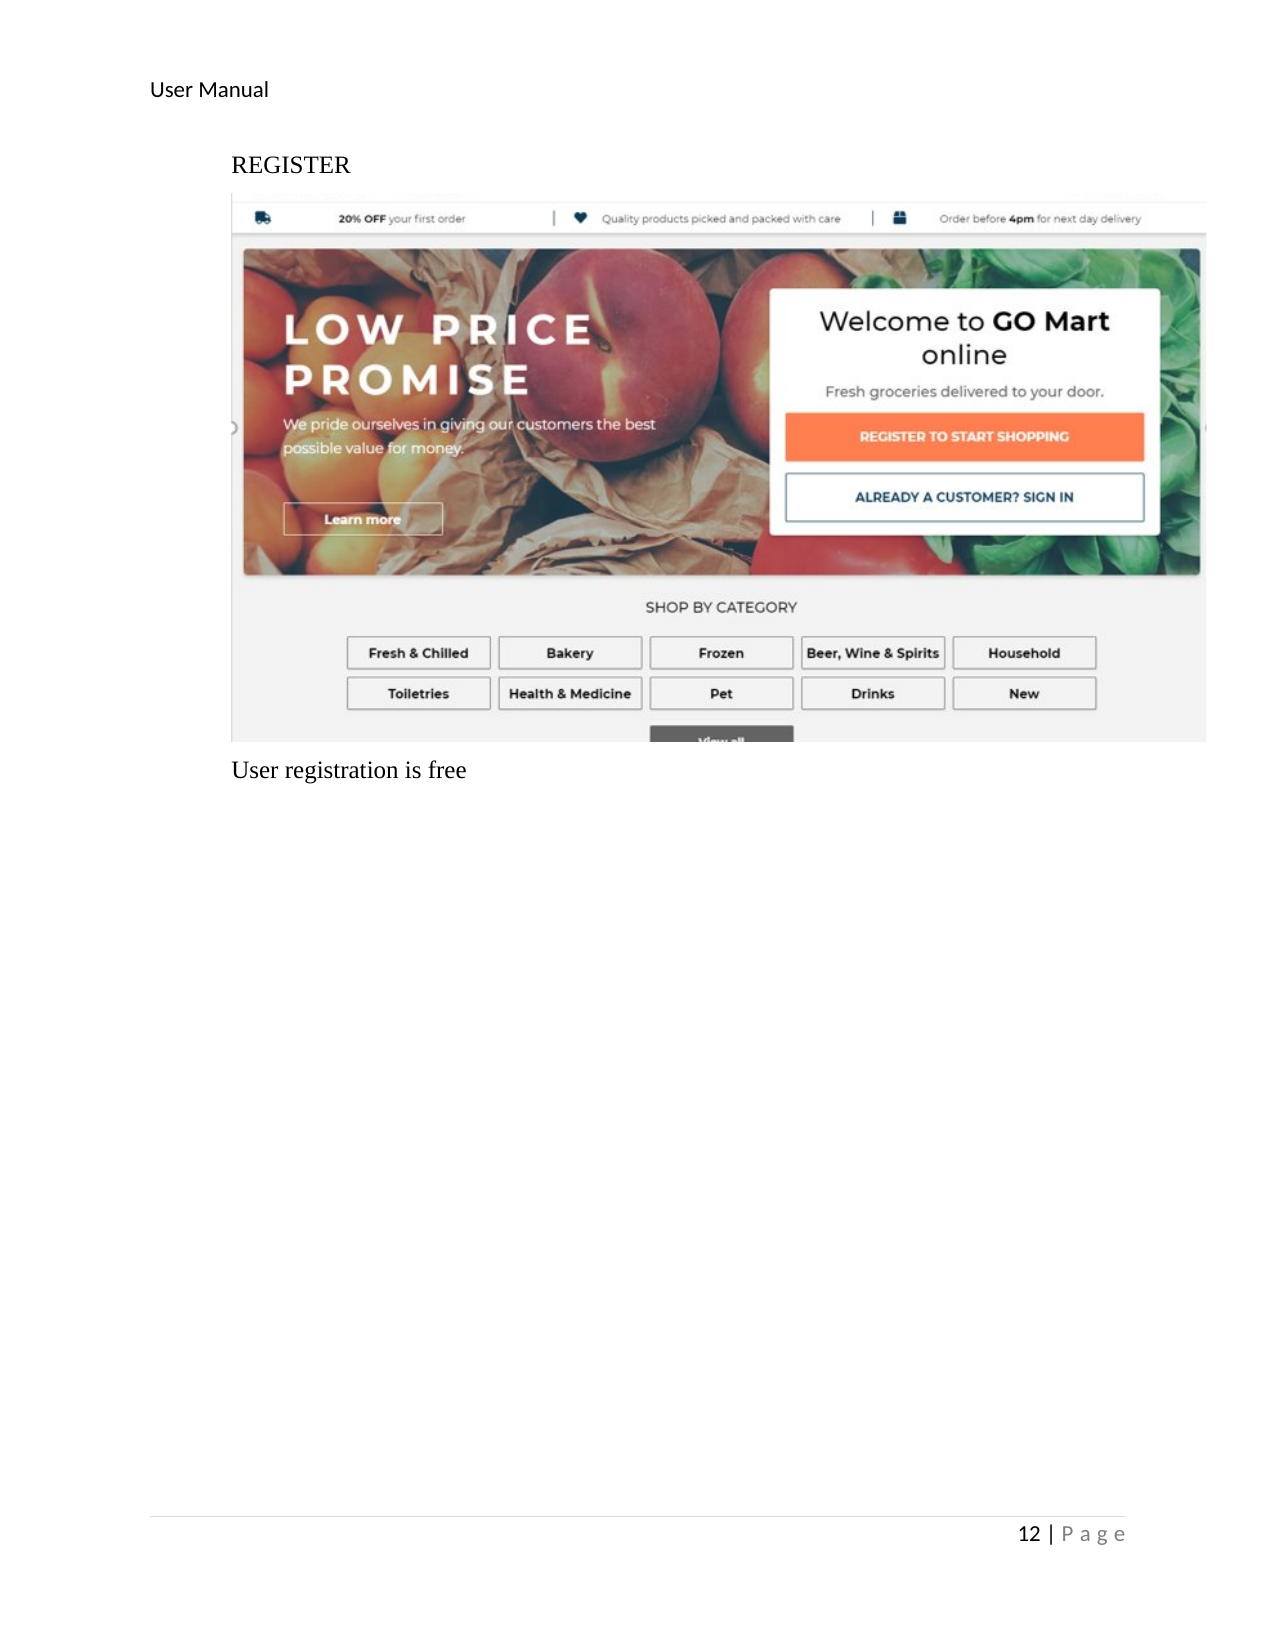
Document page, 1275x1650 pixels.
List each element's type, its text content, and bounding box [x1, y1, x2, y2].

text User registration is free [231, 756, 1125, 784]
text REGISTER [231, 150, 1125, 179]
picture [231, 193, 1207, 742]
